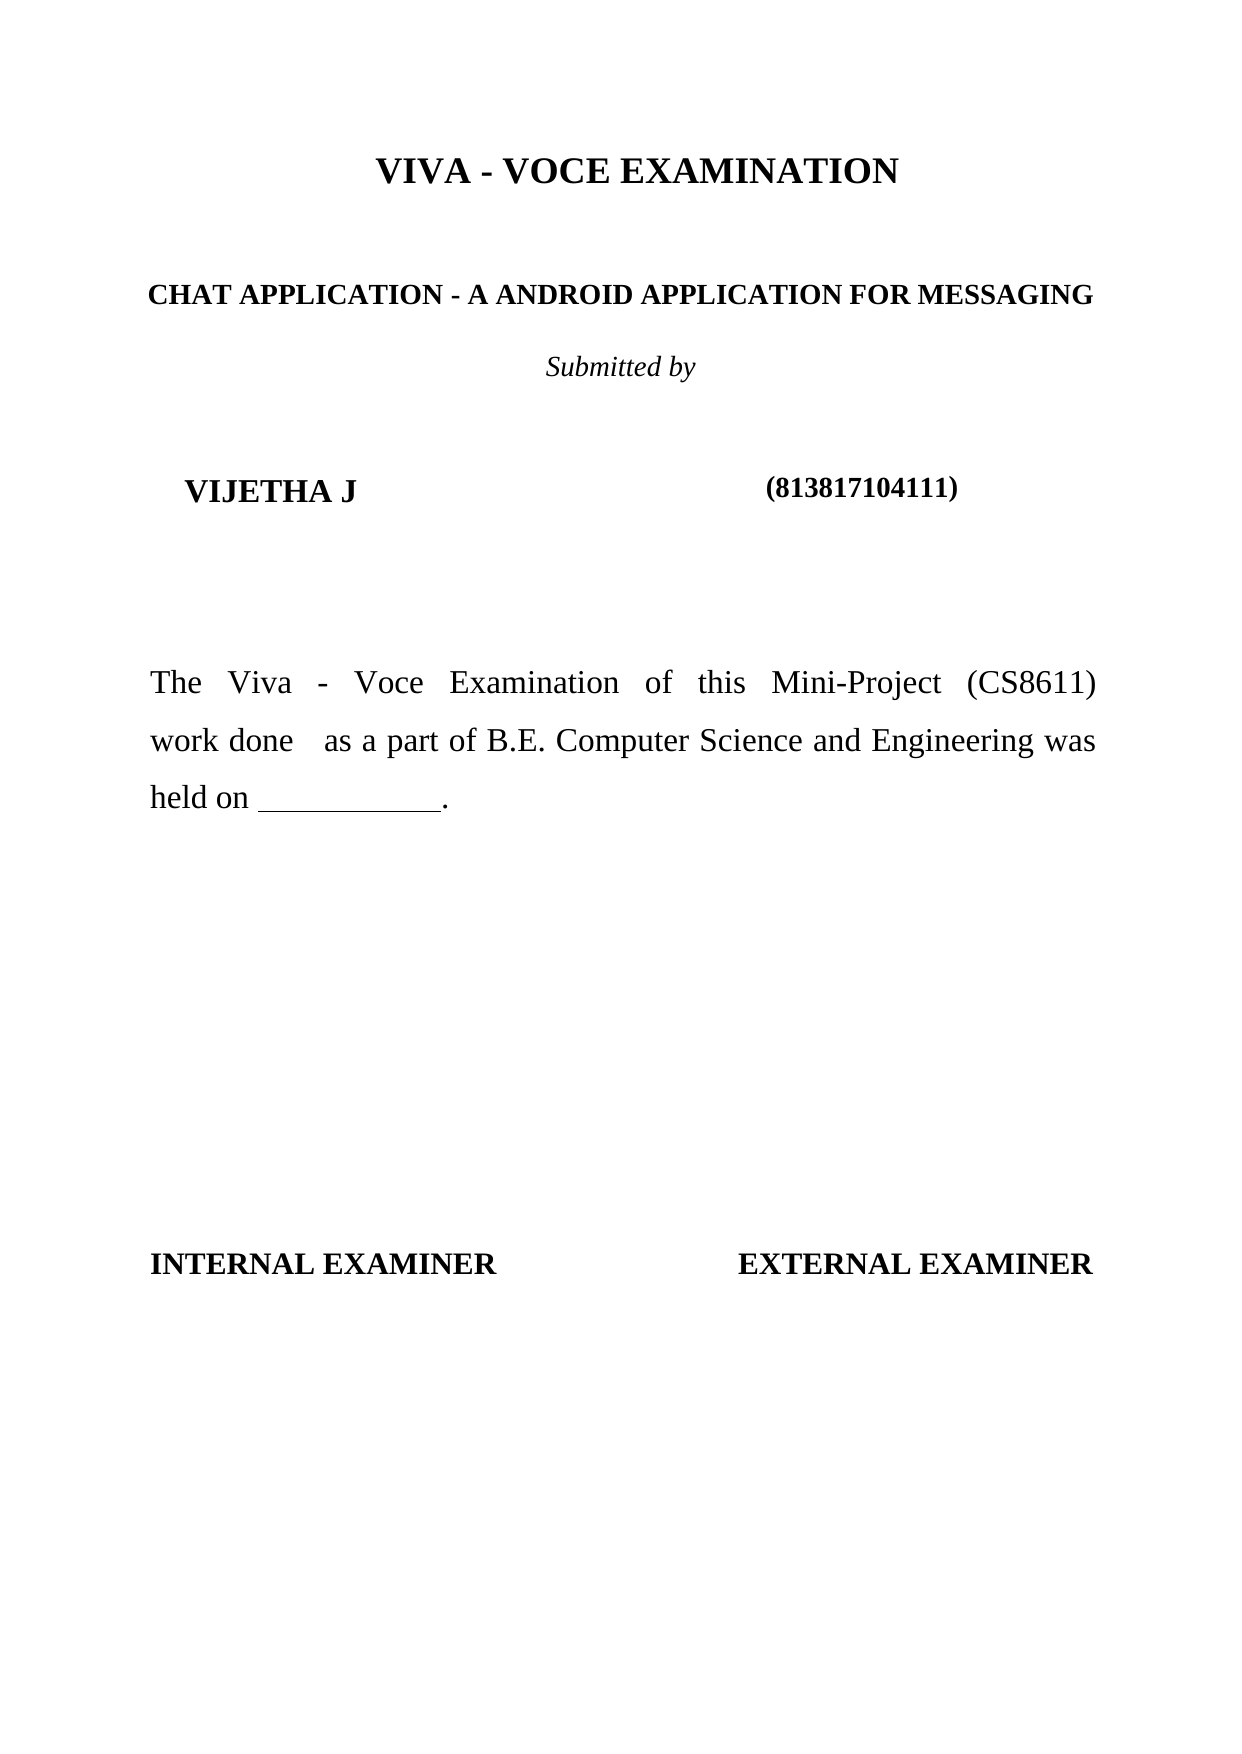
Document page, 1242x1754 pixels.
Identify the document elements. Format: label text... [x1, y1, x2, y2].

text Submitted by [540, 349, 701, 383]
text VIVA - VOCE EXAMINATION [375, 148, 1104, 191]
text INTERNAL EXAMINER EXTERNAL EXAMINER [150, 1245, 1098, 1281]
text VIJETHA J (813817104111) [176, 469, 1104, 509]
text CHAT APPLICATION - A ANDROID APPLICATION FOR MESSAGING [147, 277, 1094, 311]
text The Viva - Voce Examination of this Mini-Project (CS8611) work done as a part of B.E. Computer Science and Engineering was held on . [150, 662, 1097, 816]
